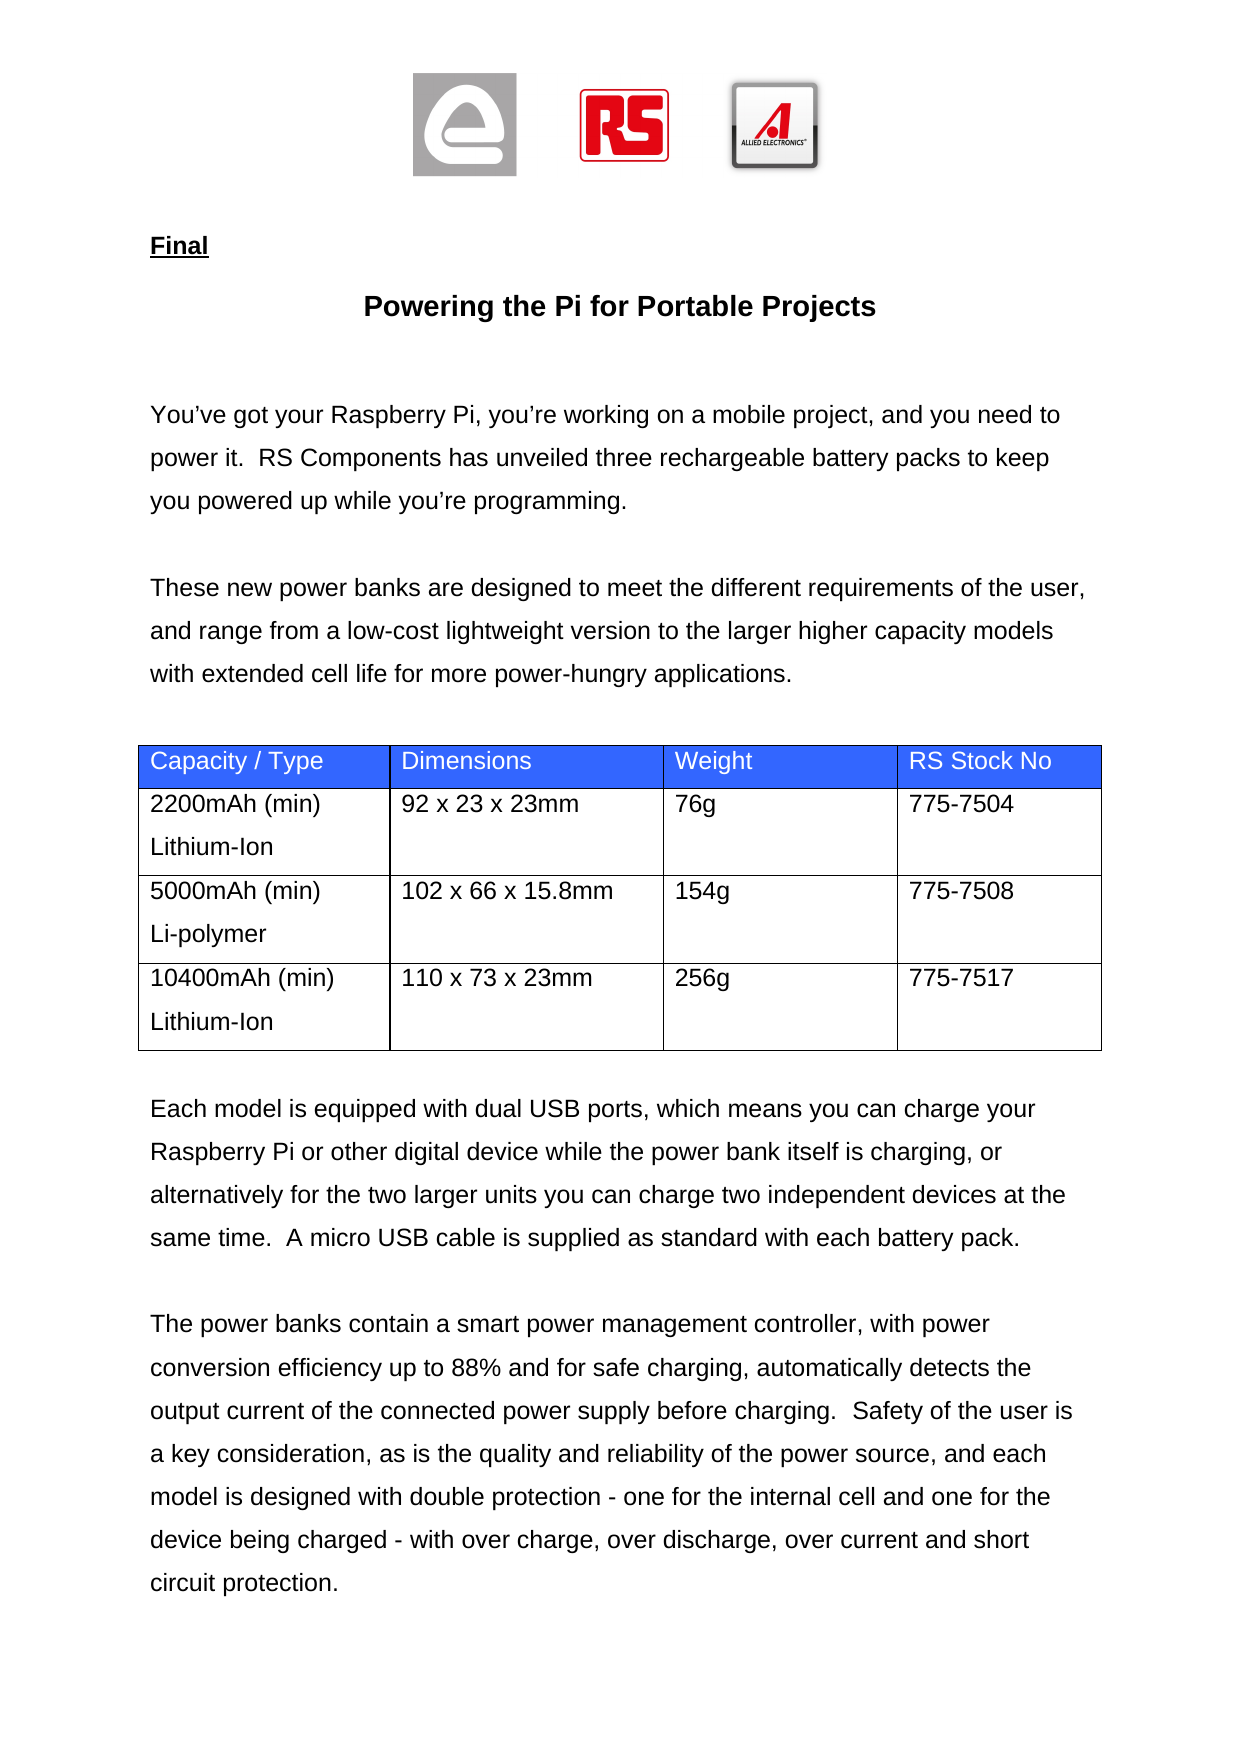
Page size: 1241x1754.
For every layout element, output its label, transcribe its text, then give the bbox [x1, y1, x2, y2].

text These new power banks are designed to meet the different requirements of the user, and range from a low-cost lightweight version to the larger higher capacity models with extended cell life for more power-hungry applications. [150, 573, 1090, 688]
table_header Weight [664, 746, 897, 788]
table_cell 775-7517 [898, 964, 1101, 1049]
table_cell 154g [664, 876, 897, 962]
table_cell 2200mAh (min) Lithium-Ion [139, 789, 389, 875]
table_cell 102 x 66 x 15.8mm [391, 876, 663, 962]
table_cell 775-7508 [898, 876, 1101, 962]
table_cell 10400mAh (min) Lithium-Ion [139, 964, 389, 1049]
table_cell 92 x 23 x 23mm [391, 789, 663, 875]
table_cell 76g [664, 789, 897, 875]
table_header RS Stock No [898, 746, 1101, 788]
text You’ve got your Raspberry Pi, you’re working on a mobile project, and you need to power it. RS Components has unveiled three rechargeable battery packs to keep you powered up while you’re programming. [150, 400, 1090, 515]
picture [413, 73, 827, 178]
table_cell 5000mAh (min) Li-polymer [139, 876, 389, 962]
text The power banks contain a smart power management controller, with power conversion efficiency up to 88% and for safe charging, automatically detects the output current of the connected power supply before charging. Safety of the user is a key consideration, as is the quality and reliability of the power source, and each model is designed with double protection - one for the internal cell and one for the device being charged - with over charge, over discharge, over current and short circuit protection. [150, 1309, 1090, 1597]
table_cell 775-7504 [898, 789, 1101, 875]
table_cell 110 x 73 x 23mm [391, 964, 663, 1049]
table_header Dimensions [391, 746, 663, 788]
table_cell 256g [664, 964, 897, 1049]
table_header Capacity / Type [139, 746, 389, 788]
text Final [150, 231, 1090, 260]
text Each model is equipped with dual USB ports, which means you can charge your Raspberry Pi or other digital device while the power bank itself is charging, or alternatively for the two larger units you can charge two independent devices at the same time. A micro USB cable is supplied as standard with each battery pack. [150, 1094, 1090, 1252]
text Powering the Pi for Portable Projects [150, 289, 1090, 323]
